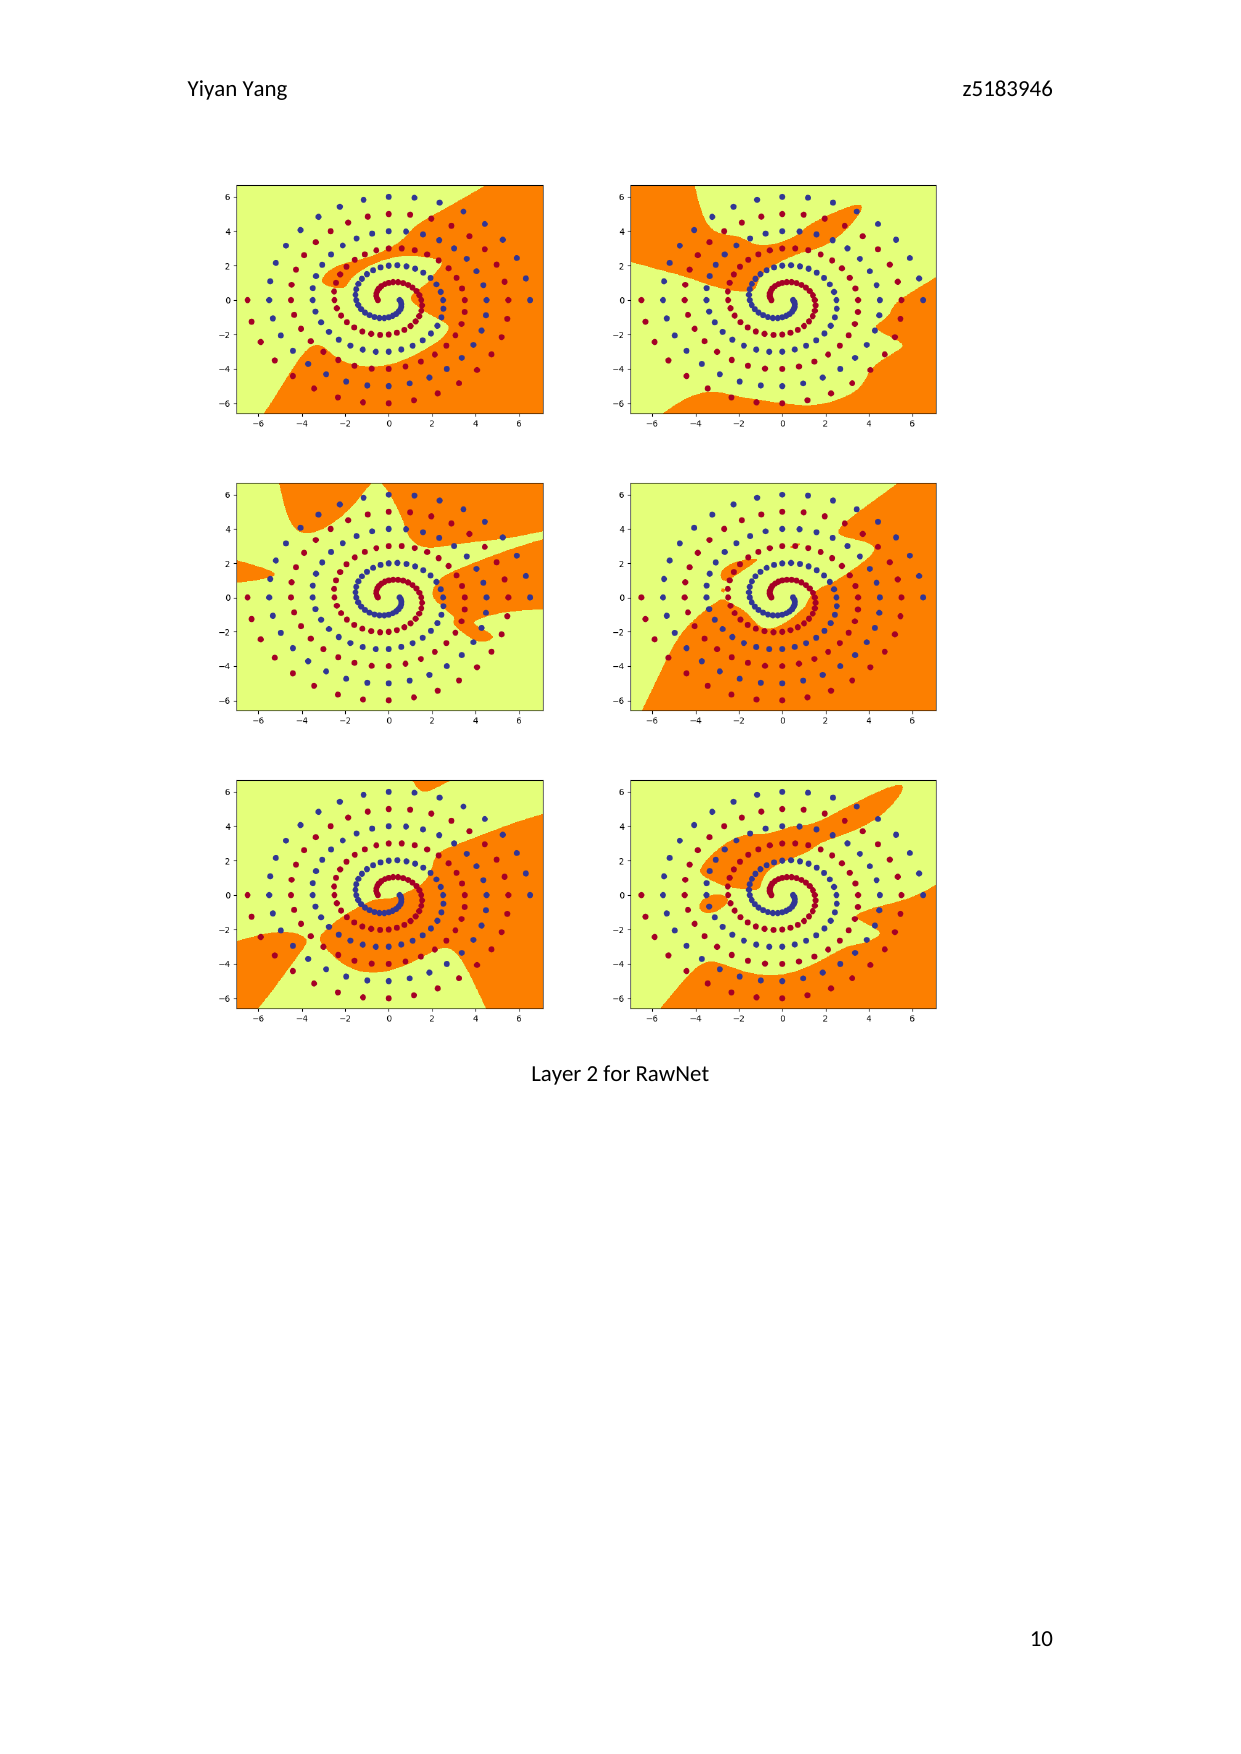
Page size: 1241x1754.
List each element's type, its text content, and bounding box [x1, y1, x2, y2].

picture [187, 447, 975, 743]
picture [187, 150, 975, 446]
picture [187, 745, 975, 1041]
text Layer 2 for RawNet [187, 1059, 1053, 1087]
